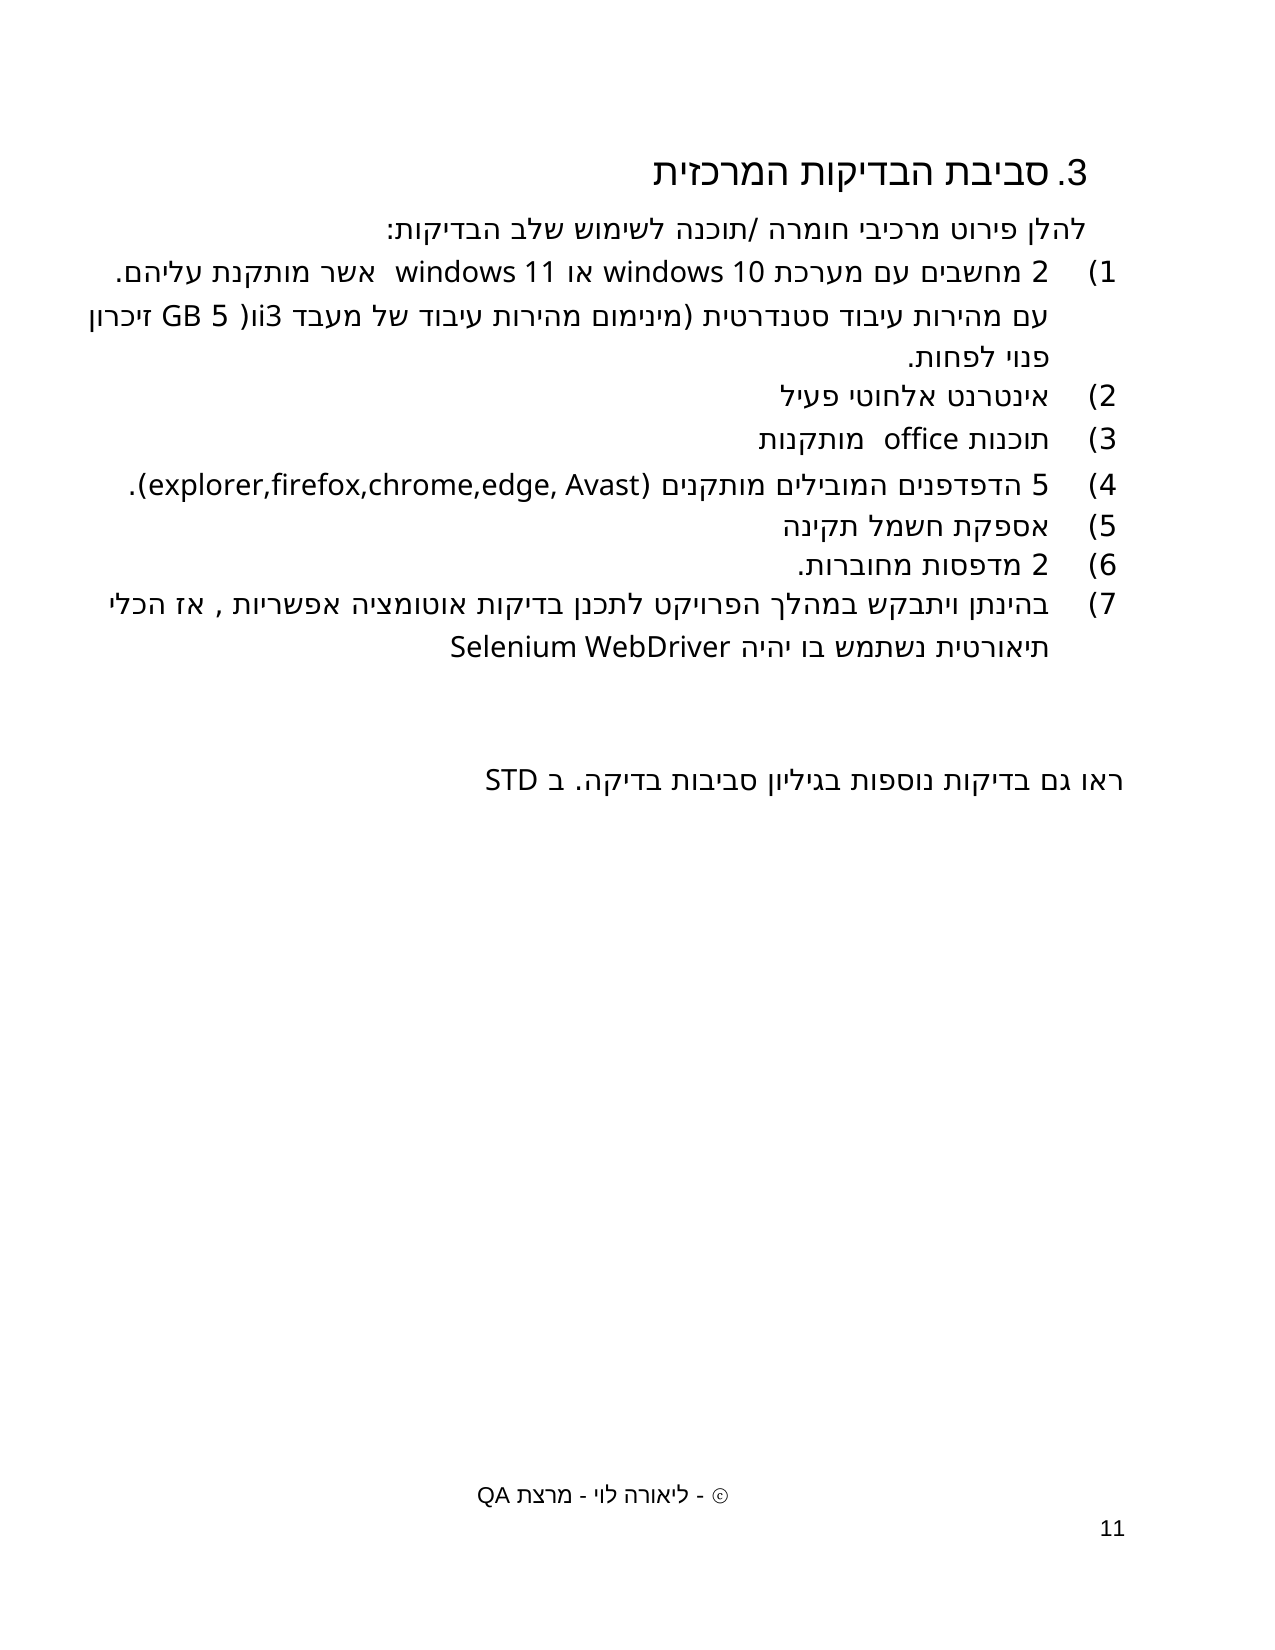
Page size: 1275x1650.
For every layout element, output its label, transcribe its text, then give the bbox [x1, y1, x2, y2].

list אספקת חשמל תקינה [75, 509, 1087, 543]
list תוכנות office מותקנות [75, 418, 1087, 458]
text להלן פירוט מרכיבי חומרה /תוכנה לשימוש שלב הבדיקות: [75, 212, 1087, 246]
list 2 מחשבים עם מערכת windows 10 או windows 11 אשר מותקנת עליהם. עם מהירות עיבוד סטנדרטית (מינימום מהירות עיבוד של מעבד i3ו( 5 GB זיכרון פנוי לפחות. [75, 251, 1087, 374]
text ראו גם בדיקות נוספות בגיליון סביבות בדיקה. ב STD [75, 759, 1125, 799]
list אינטרנט אלחוטי פעיל [75, 379, 1087, 413]
list בהינתן ויתבקש במהלך הפרויקט לתכנן בדיקות אוטומציה אפשריות , אז הכלי תיאורטית נשתמש בו יהיה Selenium WebDriver [75, 587, 1087, 666]
subtitle סביבת הבדיקות המרכזית [75, 150, 1087, 193]
list 5 הדפדפנים המובילים מותקנים (explorer,firefox,chrome,edge, Avast). [75, 464, 1087, 504]
list 2 מדפסות מחוברות. [75, 548, 1087, 582]
